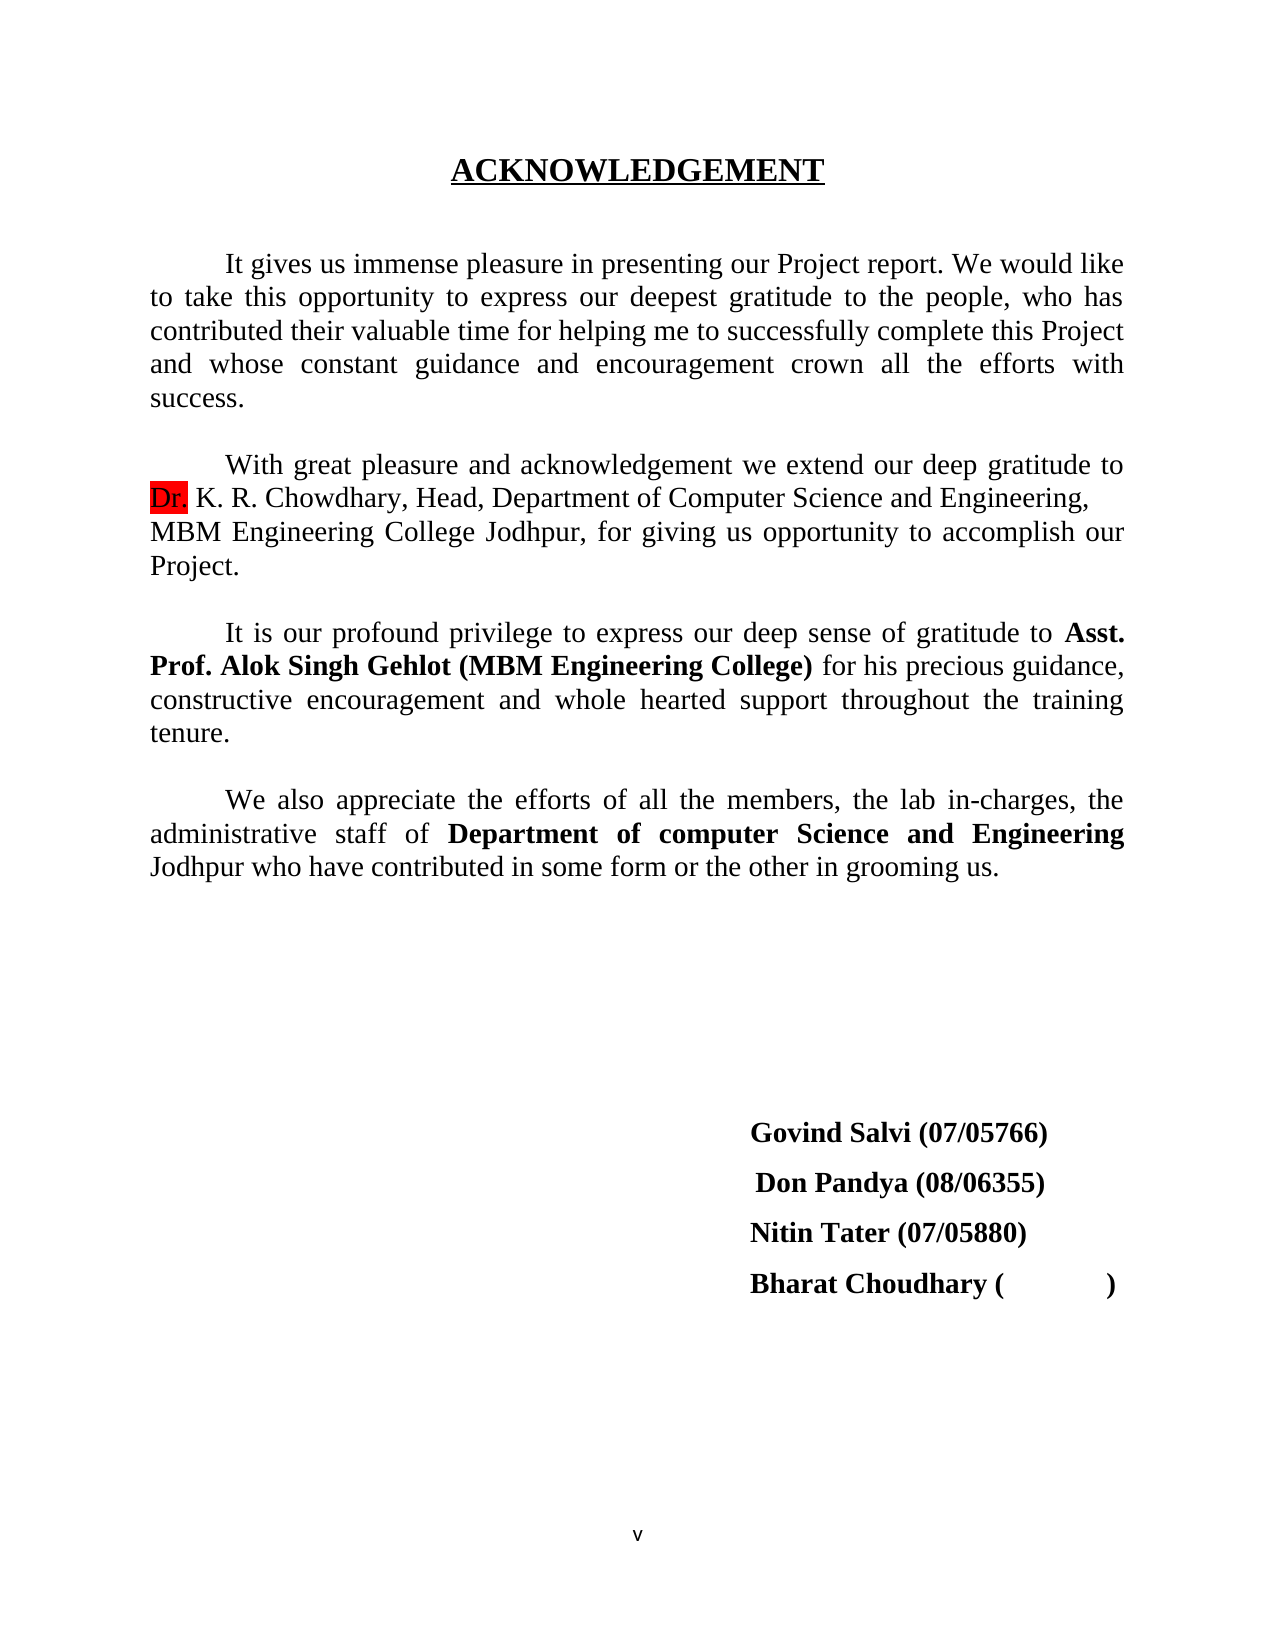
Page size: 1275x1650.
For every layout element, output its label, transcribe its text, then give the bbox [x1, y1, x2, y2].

text Don Pandya (08/06355) [150, 1165, 1125, 1199]
text With great pleasure and acknowledgement we extend our deep gratitude to Dr. K. R. Chowdhary, Head, Department of Computer Science and Engineering, [150, 447, 1125, 514]
text Nitin Tater (07/05880) [150, 1216, 1125, 1249]
text It is our profound privilege to express our deep sense of gratitude to Asst. Prof. Alok Singh Gehlot (MBM Engineering College) for his precious guidance, constructive encouragement and whole hearted support throughout the training tenure. [150, 615, 1125, 749]
text We also appreciate the efforts of all the members, the lab in-charges, the administrative staff of Department of computer Science and Engineering Jodhpur who have contributed in some form or the other in grooming us. [150, 782, 1125, 883]
text Bharat Choudhary ( ) [150, 1266, 1125, 1299]
text It gives us immense pleasure in presenting our Project report. We would like to take this opportunity to express our deepest gratitude to the people, who has contributed their valuable time for helping me to successfully complete this Project and whose constant guidance and encouragement crown all the efforts with success. [150, 246, 1125, 413]
text MBM Engineering College Jodhpur, for giving us opportunity to accomplish our Project. [150, 514, 1125, 581]
text Govind Salvi (07/05766) [675, 1115, 1125, 1148]
text ACKNOWLEDGEMENT [150, 150, 1125, 188]
